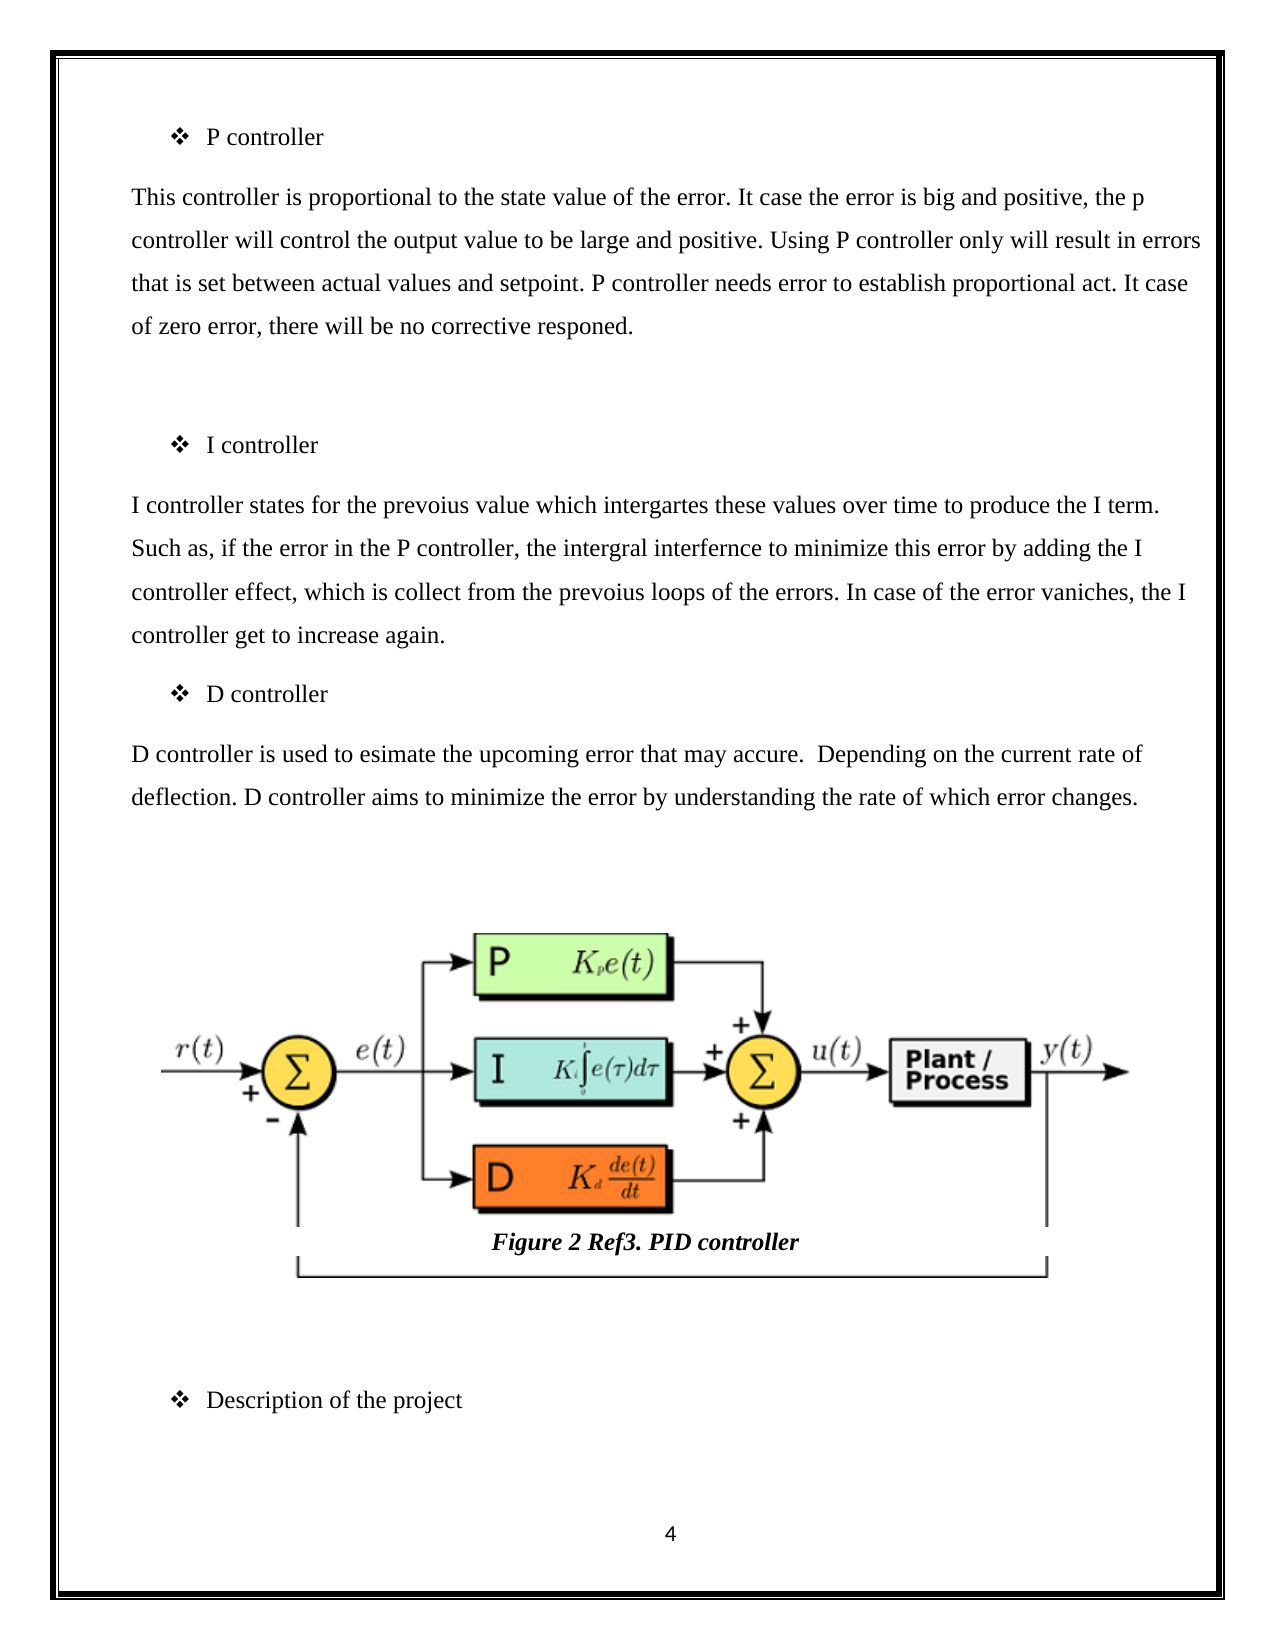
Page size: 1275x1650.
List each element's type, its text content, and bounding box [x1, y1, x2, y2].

list D controller [169, 679, 1209, 708]
picture [160, 933, 1130, 1278]
list I controller [169, 431, 1209, 459]
text This controller is proportional to the state value of the error. It case the error is big and positive, the p controller will control the output value to be large and positive. Using P controller only will result in errors that is set between actual values and setpoint. P controller needs error to establish proportional act. It case of zero error, there will be no corrective responed. [131, 182, 1209, 340]
text D controller is used to esimate the upcoming error that may accure. Depending on the current rate of deflection. D controller aims to minimize the error by understanding the rate of which error changes. [131, 739, 1209, 811]
list Description of the project [169, 1385, 1209, 1414]
text I controller states for the prevoius value which intergartes these values over time to produce the I term. Such as, if the error in the P controller, the intergral interfernce to minimize this error by adding the I controller effect, which is collect from the prevoius loops of the errors. In case of the error vaniches, the I controller get to increase again. [131, 490, 1209, 648]
list P controller [169, 122, 1209, 151]
